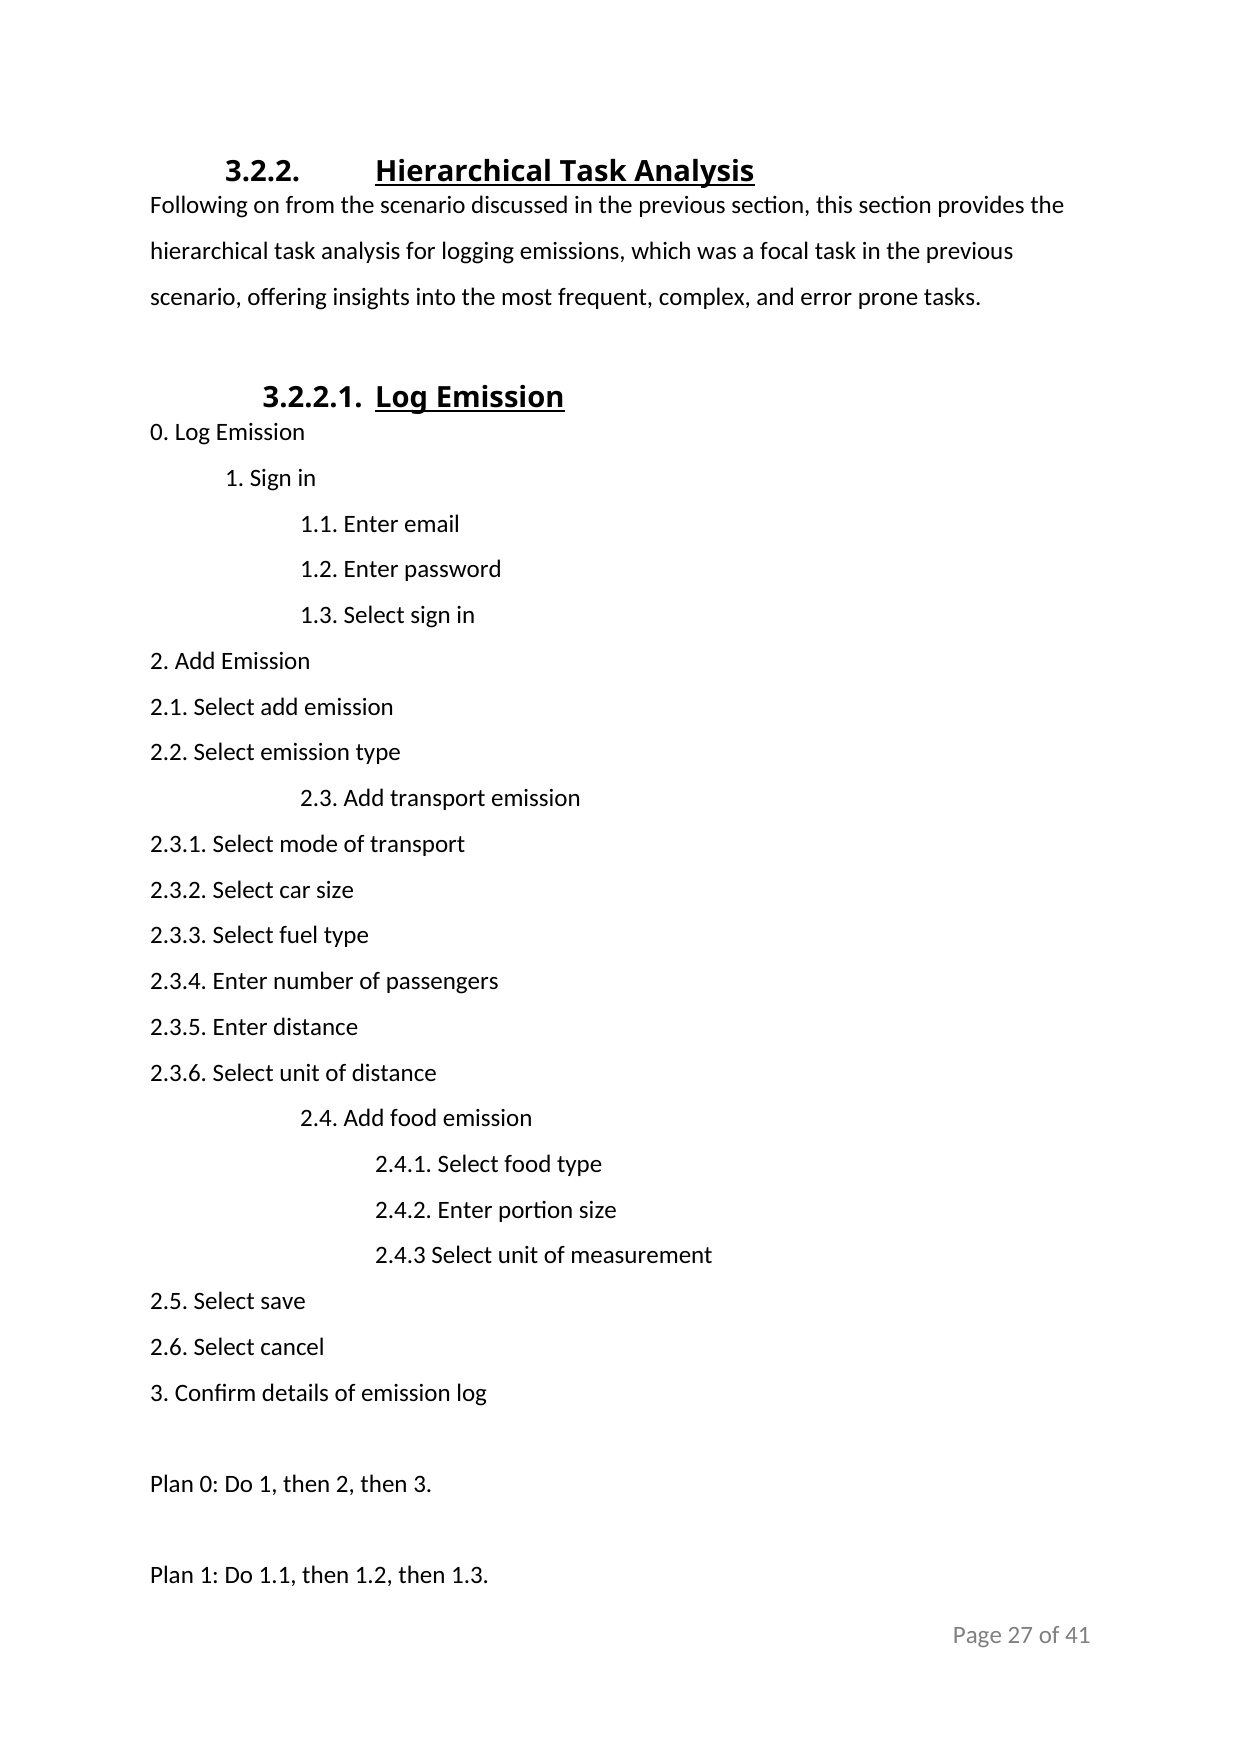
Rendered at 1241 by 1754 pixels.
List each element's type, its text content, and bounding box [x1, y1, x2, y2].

text 2.1. Select add emission [150, 691, 1090, 721]
text 2.3.6. Select unit of distance [150, 1057, 1090, 1087]
text 2.3.4. Enter number of passengers [150, 965, 1090, 996]
text 2. Add Emission [150, 645, 1090, 676]
text 2.3. Add transport emission [150, 782, 1090, 813]
text 2.4.3 Select unit of measurement [150, 1239, 1090, 1270]
text 2.3.2. Select car size [150, 874, 1090, 904]
text 1.1. Enter email [150, 508, 1090, 538]
text 2.3.3. Select fuel type [150, 919, 1090, 950]
text 2.4. Add food emission [150, 1102, 1090, 1133]
text Plan 1: Do 1.1, then 1.2, then 1.3. [150, 1560, 1090, 1590]
text 2.4.2. Enter portion size [150, 1194, 1090, 1224]
text 1. Sign in [150, 462, 1090, 493]
text 2.6. Select cancel [150, 1331, 1090, 1362]
text 1.3. Select sign in [150, 599, 1090, 630]
text 3. Confirm details of emission log [150, 1377, 1090, 1407]
text 2.5. Select save [150, 1285, 1090, 1316]
subtitle Hierarchical Task Analysis [225, 150, 1090, 190]
text Plan 0: Do 1, then 2, then 3. [150, 1468, 1090, 1499]
text 2.3.1. Select mode of transport [150, 828, 1090, 858]
text 0. Log Emission [150, 416, 1090, 447]
subtitle Log Emission [262, 377, 1090, 416]
text 2.4.1. Select food type [150, 1148, 1090, 1179]
text 1.2. Enter password [150, 554, 1090, 584]
text 2.3.5. Enter distance [150, 1011, 1090, 1041]
text 2.2. Select emission type [150, 737, 1090, 767]
text Following on from the scenario discussed in the previous section, this section provides the hierarchical task analysis for logging emissions, which was a focal task in the previous scenario, offering insights into the most frequent, complex, and error prone tasks. [150, 190, 1090, 312]
